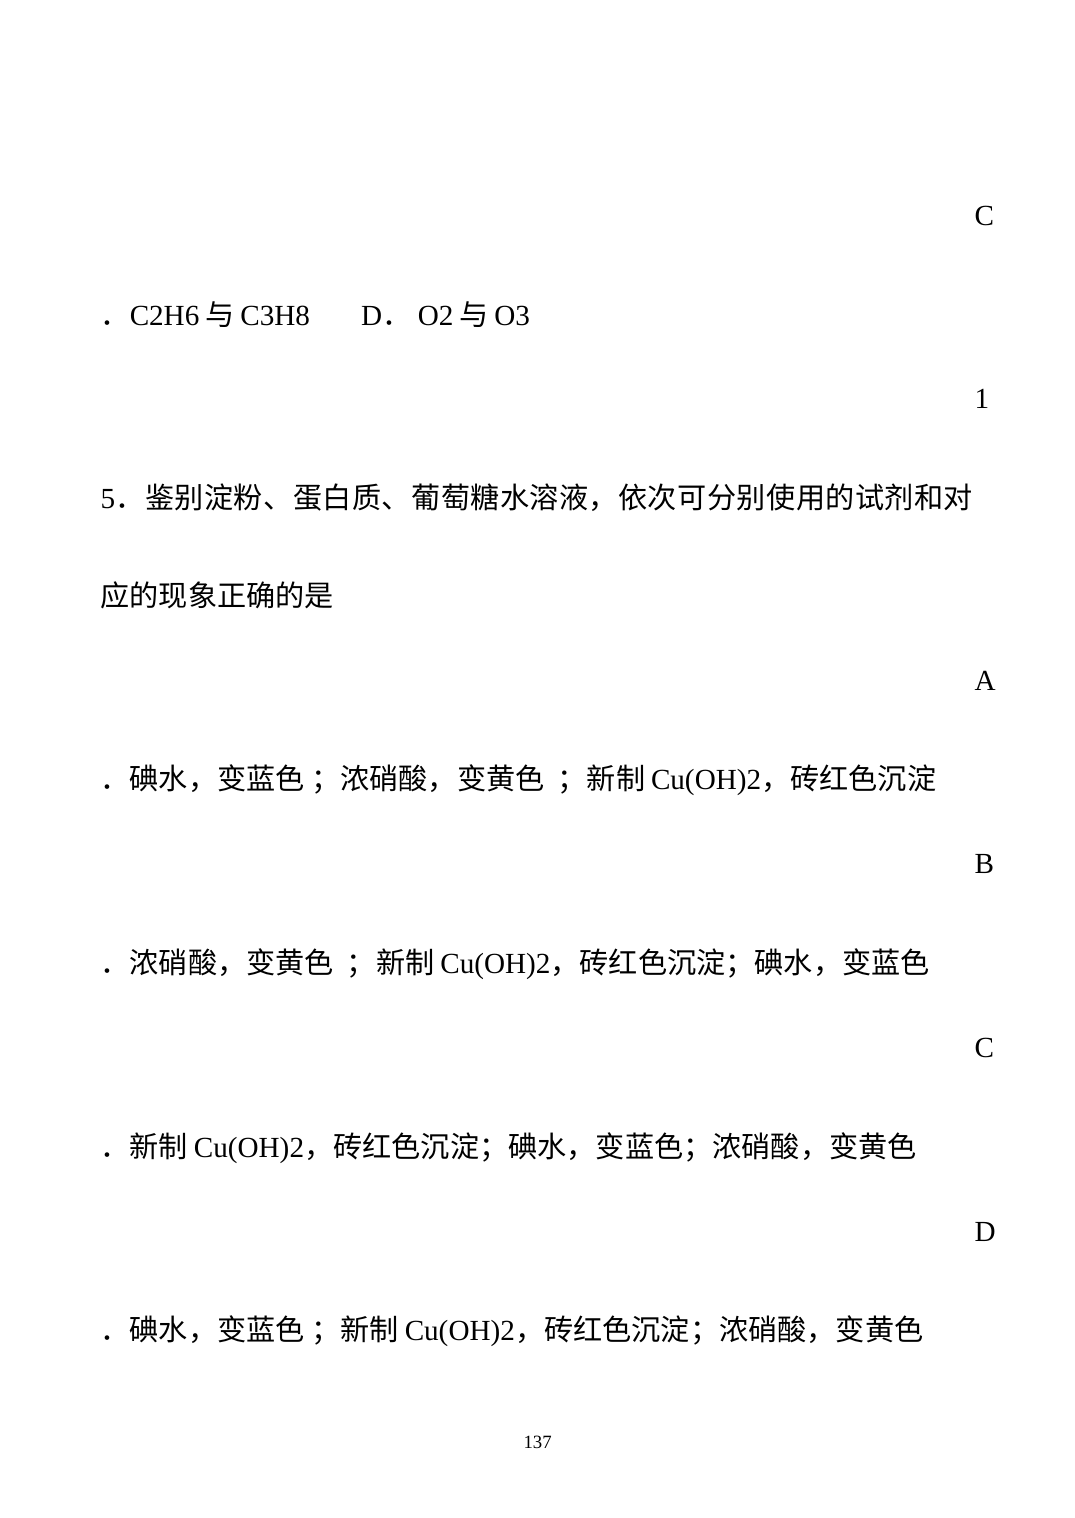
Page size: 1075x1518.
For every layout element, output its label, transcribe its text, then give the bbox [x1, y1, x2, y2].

text 15．鉴别淀粉、蛋白质、葡萄糖水溶液，依次可分别使用的试剂和对应的现象正确的是 [100, 366, 974, 626]
text B．浓硝酸，变黄色 ；新制Cu(OH)2，砖红色沉淀；碘水，变蓝色 [100, 831, 974, 993]
text A．碘水，变蓝色 ；浓硝酸，变黄色 ；新制Cu(OH)2，砖红色沉淀 [100, 647, 974, 809]
text D．碘水，变蓝色 ；新制Cu(OH)2，砖红色沉淀；浓硝酸，变黄色 [100, 1198, 974, 1360]
text C．C2H6与C3H8 D． O2与O3 [100, 182, 974, 345]
text C．新制Cu(OH)2，砖红色沉淀；碘水，变蓝色；浓硝酸，变黄色 [100, 1014, 974, 1177]
